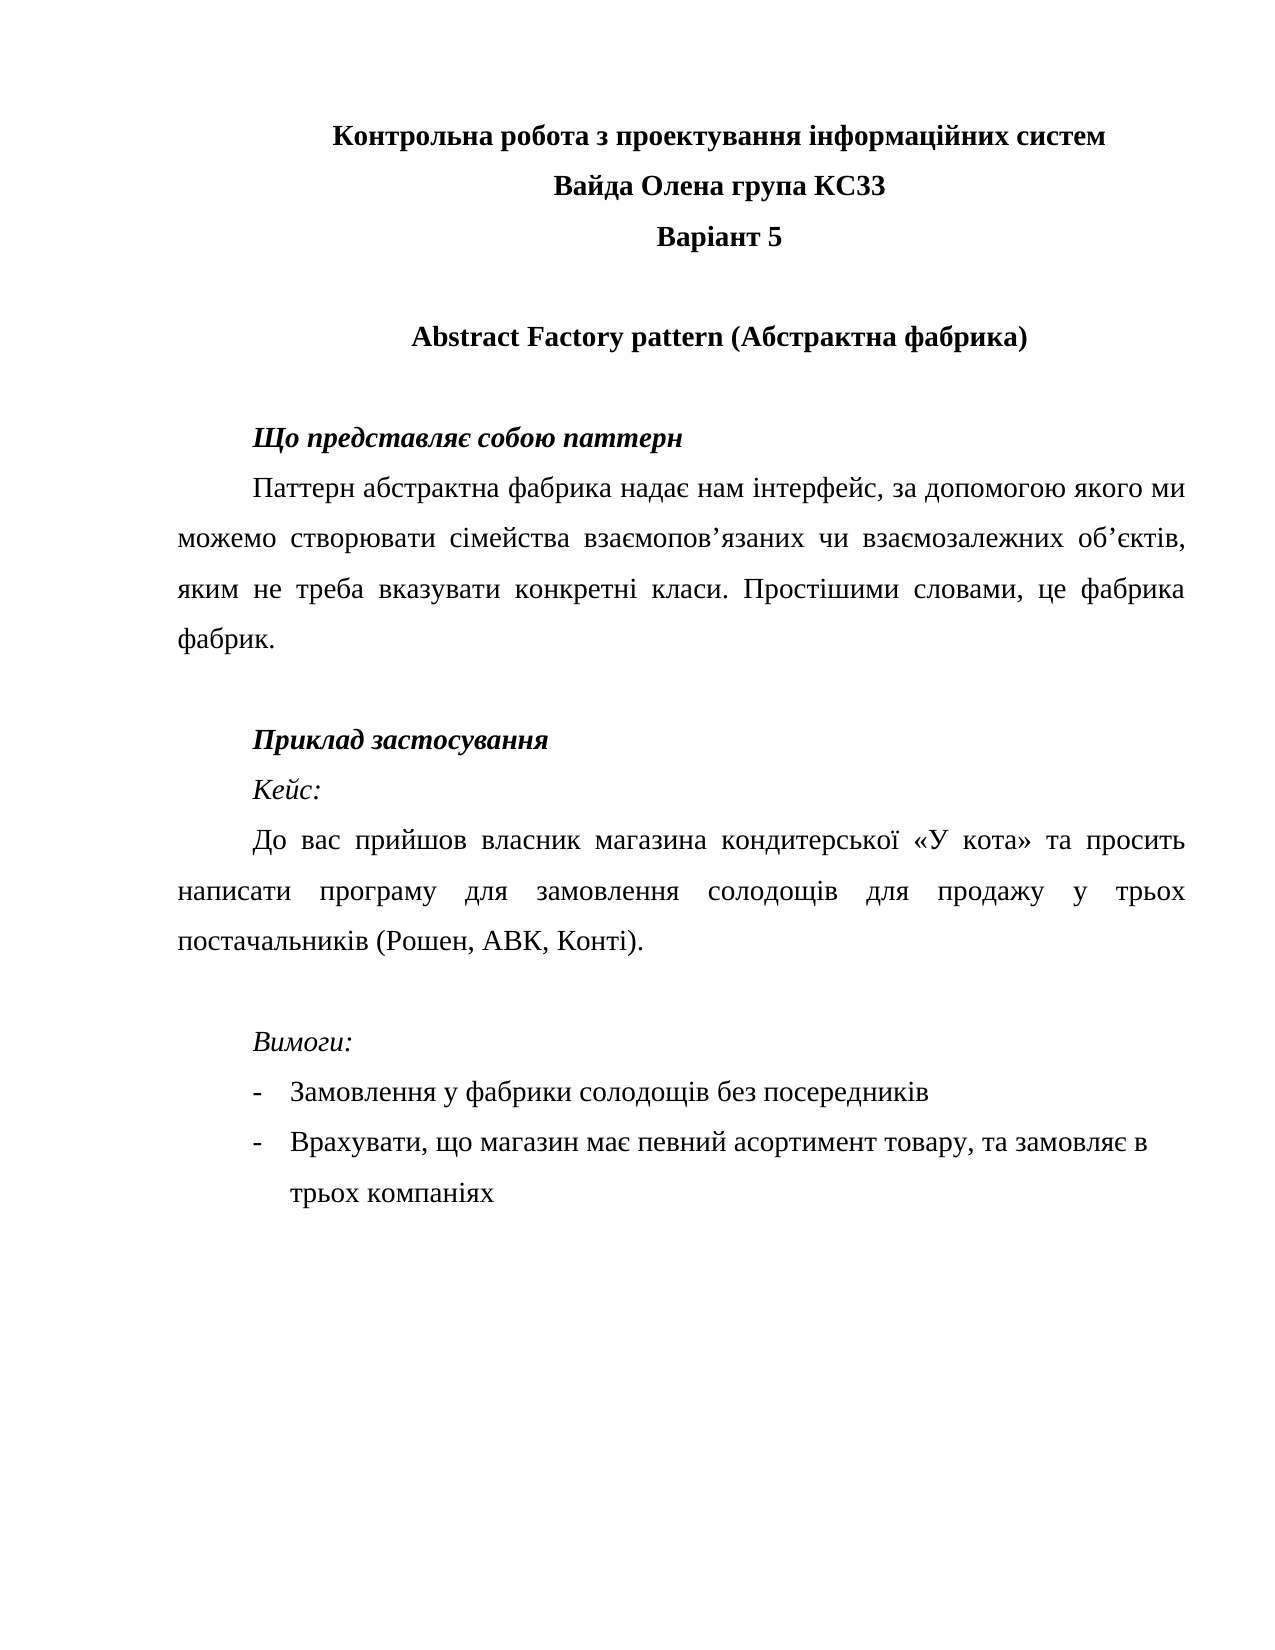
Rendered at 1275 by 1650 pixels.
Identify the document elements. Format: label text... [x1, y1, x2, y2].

text Варіант 5 [177, 219, 1186, 252]
text Вайда Олена група КС33 [177, 168, 1186, 202]
text Що представляє собою паттерн [177, 420, 1186, 453]
list Врахувати, що магазин має певний асортимент товару, та замовляє в трьох компаніях [252, 1124, 1186, 1208]
text Кейс: [177, 772, 1186, 806]
text Вимоги: [177, 1024, 1186, 1057]
text Приклад застосування [177, 722, 1186, 755]
text Паттерн абстрактна фабрика надає нам інтерфейс, за допомогою якого ми можемо створювати сімейства взаємопов’язаних чи взаємозалежних об’єктів, яким не треба вказувати конкретні класи. Простішими словами, це фабрика фабрик. [177, 470, 1186, 655]
text Контрольна робота з проектування інформаційних систем [177, 118, 1186, 152]
text Abstract Factory pattern (Абстрактна фабрика) [177, 319, 1186, 353]
list Замовлення у фабрики солодощів без посередників [252, 1074, 1186, 1108]
text До вас прийшов власник магазина кондитерської «У кота» та просить написати програму для замовлення солодощів для продажу у трьох постачальників (Рошен, АВК, Конті). [177, 822, 1186, 957]
